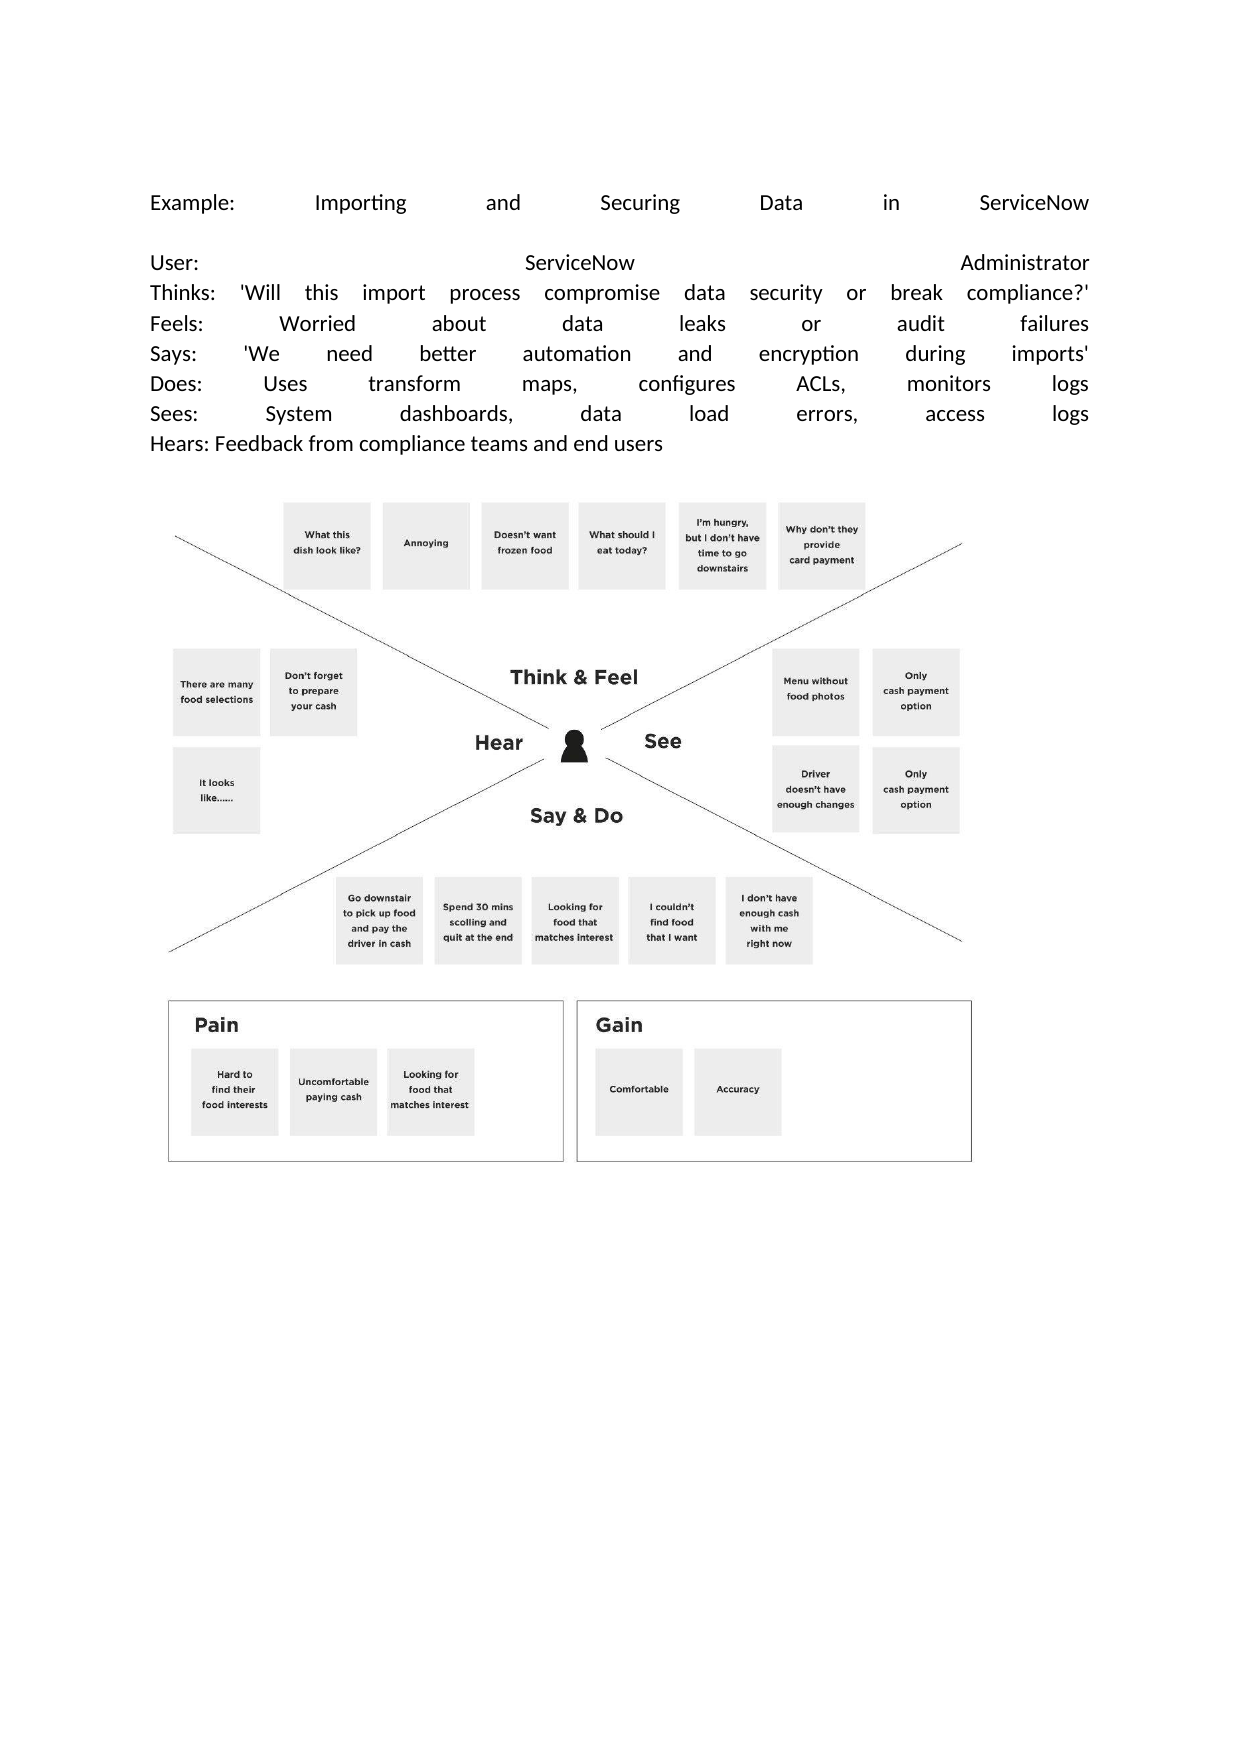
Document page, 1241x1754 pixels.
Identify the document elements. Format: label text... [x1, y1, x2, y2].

picture [150, 476, 987, 1194]
text Example: Importing and Securing Data in ServiceNow User: ServiceNow Administrator Thinks: 'Will this import process compromise data security or break compliance?' Feels: Worried about data leaks or audit failures Says: 'We need better automation and encryption during imports' Does: Uses transform maps, configures ACLs, monitors logs Sees: System dashboards, data load errors, access logs Hears: Feedback from compliance teams and end users [150, 188, 1090, 457]
